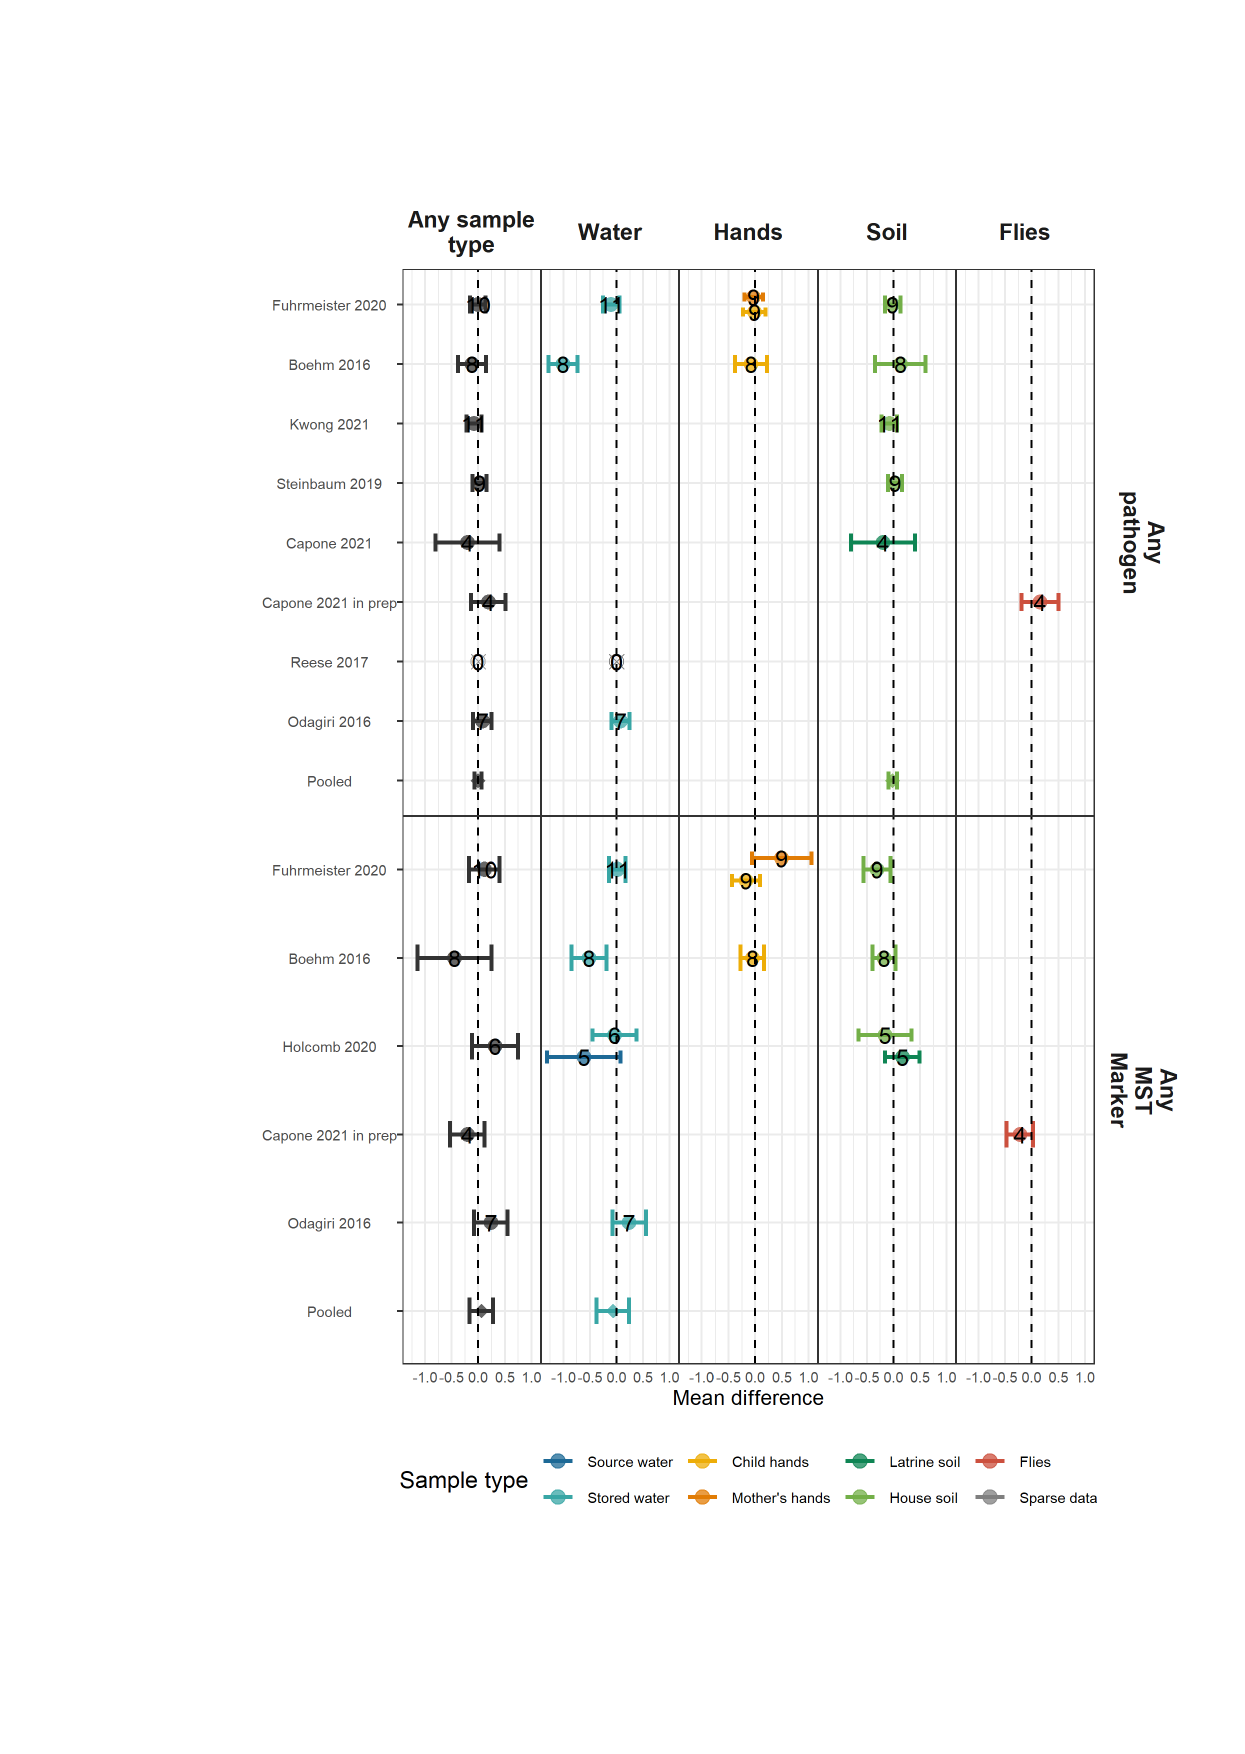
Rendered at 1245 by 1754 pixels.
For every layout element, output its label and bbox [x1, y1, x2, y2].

picture [225, 187, 1200, 1538]
